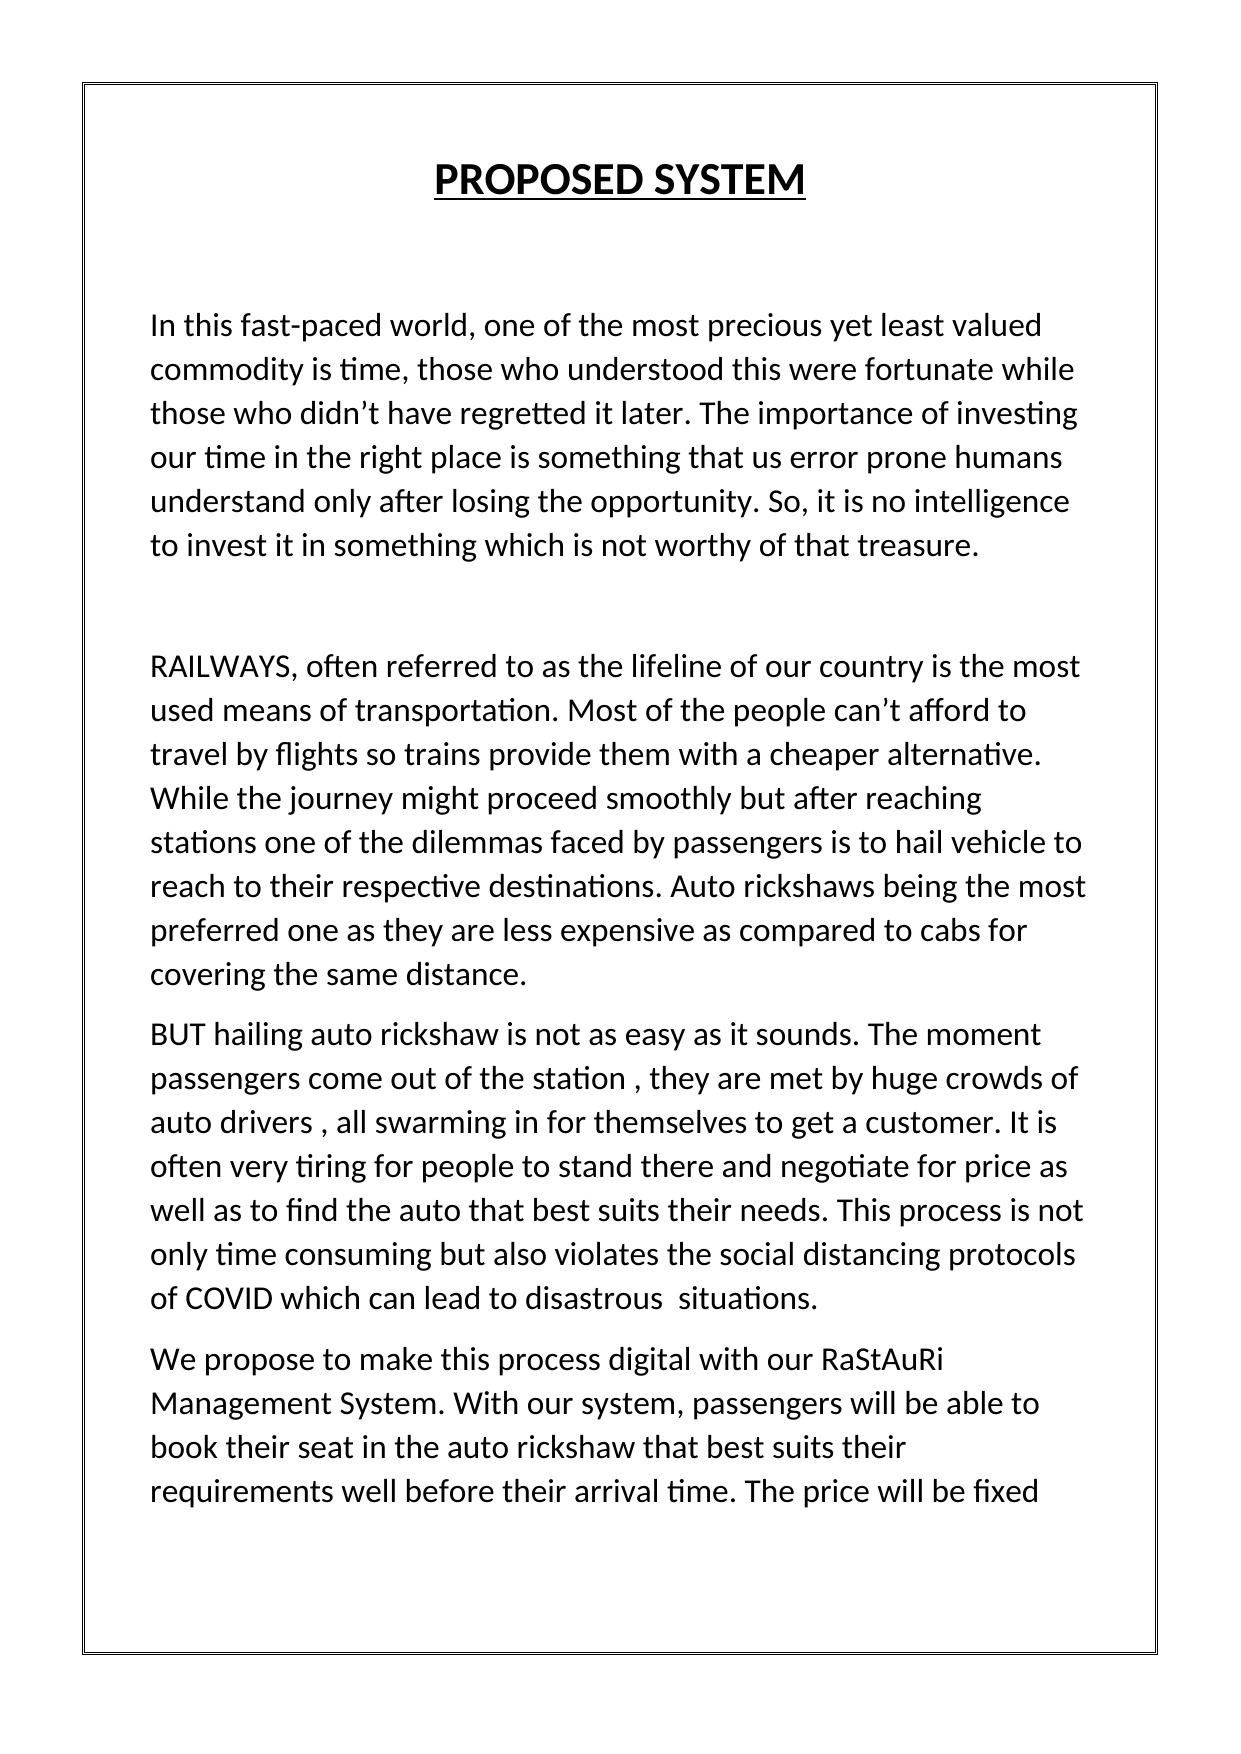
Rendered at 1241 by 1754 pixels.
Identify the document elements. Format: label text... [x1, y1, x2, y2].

text RAILWAYS, often referred to as the lifeline of our country is the most used means of transportation. Most of the people can’t afford to travel by flights so trains provide them with a cheaper alternative. While the journey might proceed smoothly but after reaching stations one of the dilemmas faced by passengers is to hail vehicle to reach to their respective destinations. Auto rickshaws being the most preferred one as they are less expensive as compared to cabs for covering the same distance. [150, 645, 1090, 993]
text BUT hailing auto rickshaw is not as easy as it sounds. The moment passengers come out of the station , they are met by huge crowds of auto drivers , all swarming in for themselves to get a customer. It is often very tiring for people to stand there and negotiate for price as well as to find the auto that best suits their needs. This process is not only time consuming but also violates the social distancing protocols of COVID which can lead to disastrous situations. [150, 1013, 1090, 1318]
text We propose to make this process digital with our RaStAuRi Management System. With our system, passengers will be able to book their seat in the auto rickshaw that best suits their requirements well before their arrival time. The price will be fixed [150, 1338, 1090, 1510]
text PROPOSED SYSTEM [150, 150, 1090, 206]
text In this fast-paced world, one of the most precious yet least valued commodity is time, those who understood this were fortunate while those who didn’t have regretted it later. The importance of investing our time in the right place is something that us error prone humans understand only after losing the opportunity. So, it is no intelligence to invest it in something which is not worthy of that treasure. [150, 304, 1090, 564]
